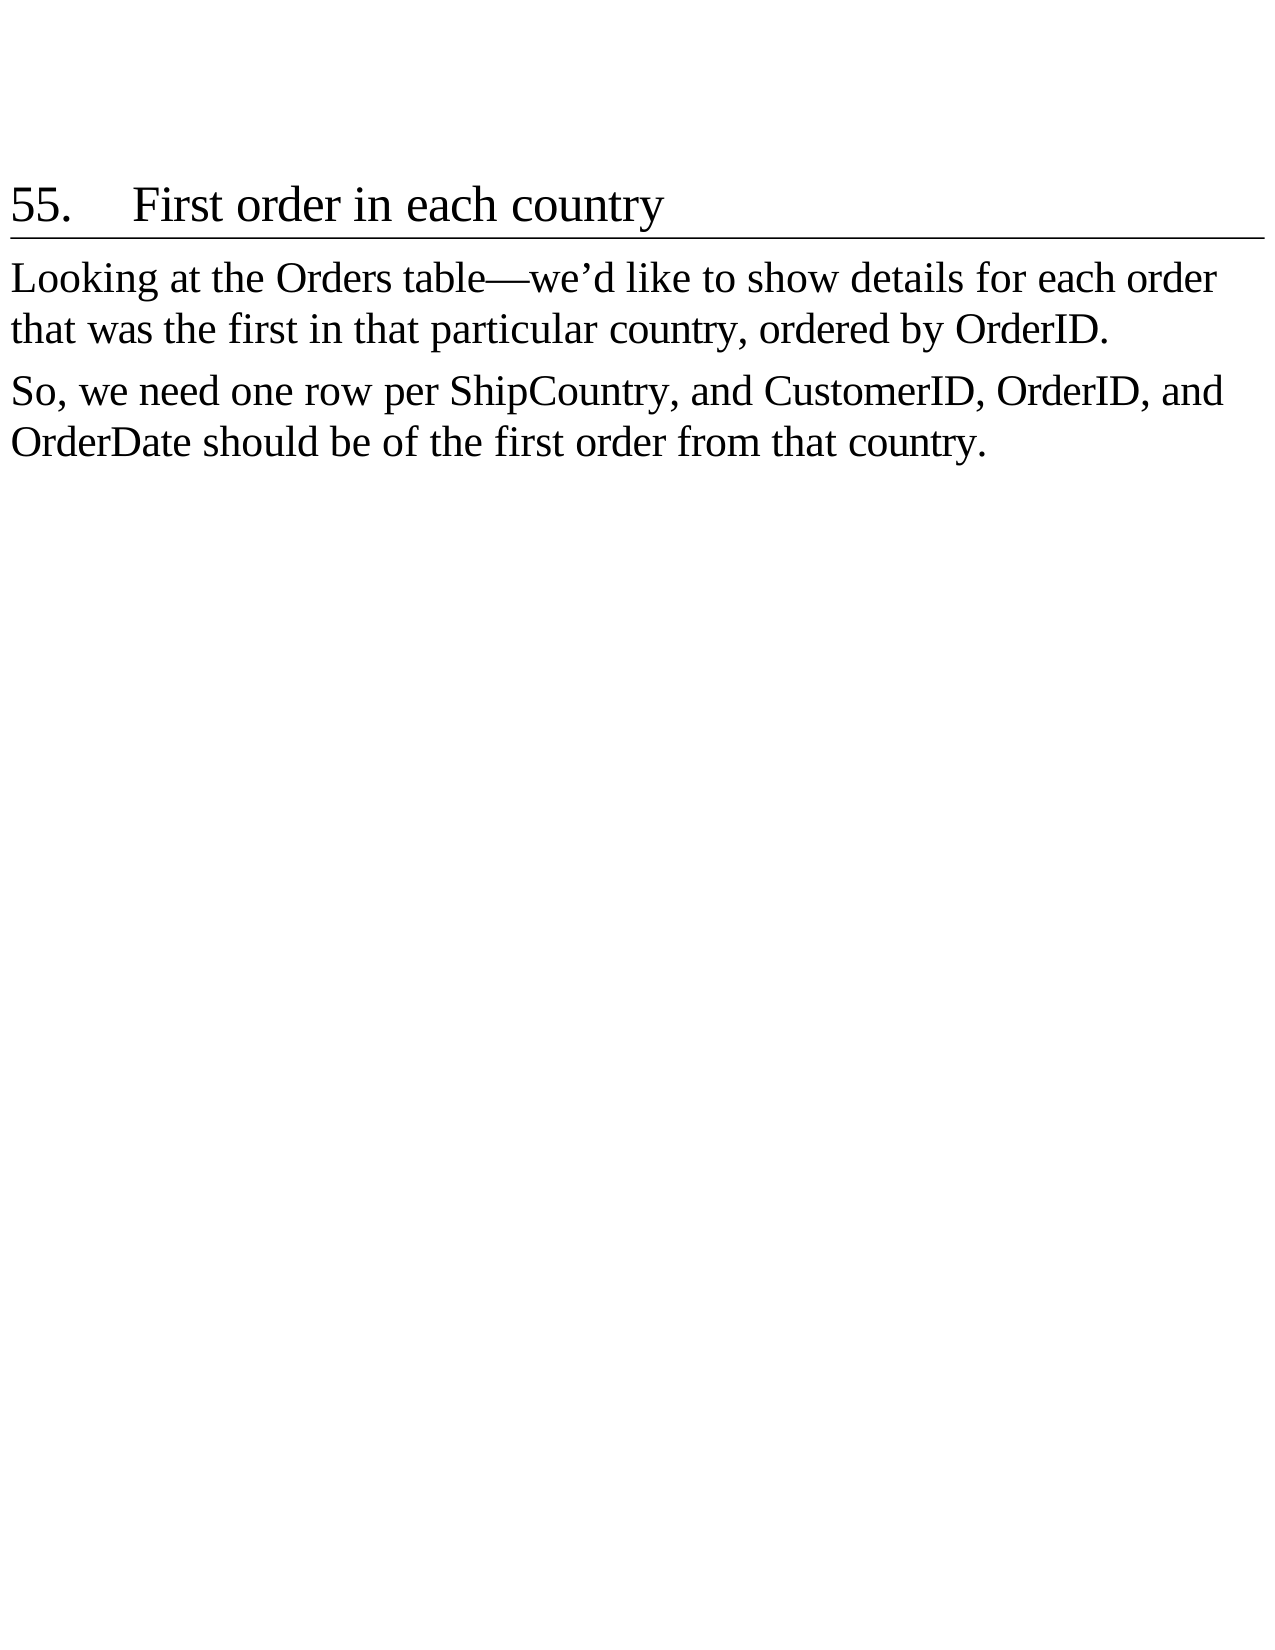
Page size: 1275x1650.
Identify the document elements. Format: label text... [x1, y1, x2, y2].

text So, we need one row per ShipCountry, and CustomerID, OrderID, and OrderDate should be of the first order from that country. [10, 364, 1275, 465]
text Looking at the Orders table—we’d like to show details for each order that was the first in that particular country, ordered by OrderID. [10, 252, 1275, 353]
subtitle First order in each country [10, 174, 1275, 233]
